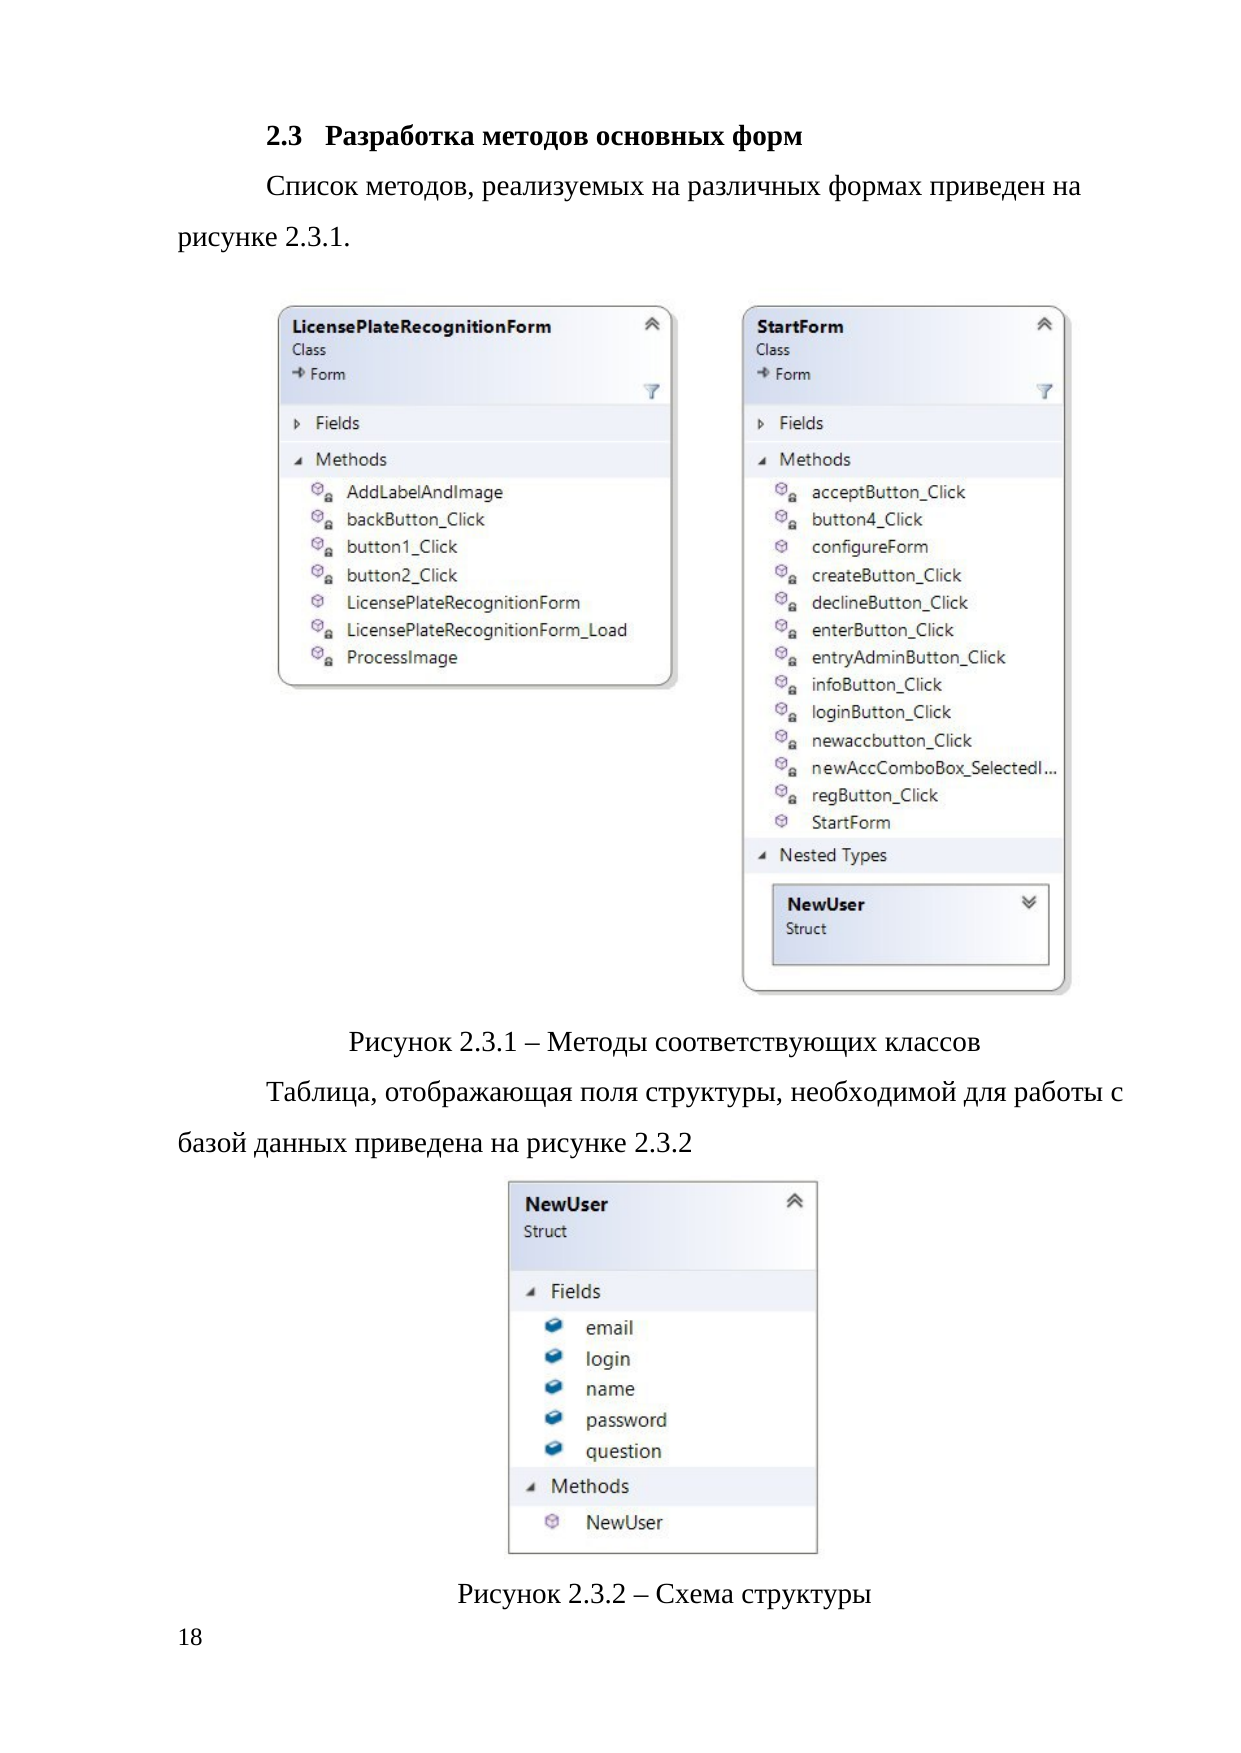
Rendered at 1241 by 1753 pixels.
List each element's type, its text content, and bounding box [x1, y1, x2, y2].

text Список методов, реализуемых на различных формах приведен на рисунке 2.3.1. [177, 168, 1152, 252]
subtitle Разработка методов основных форм [177, 118, 1152, 152]
text Рисунок 2.3.1 – Методы соответствующих классов [177, 1024, 1152, 1058]
text Таблица, отображающая поля структуры, необходимой для работы с базой данных приведена на рисунке 2.3.2 [177, 1074, 1152, 1158]
picture [503, 1175, 825, 1562]
text Рисунок 2.3.2 – Схема структуры [177, 1576, 1152, 1609]
picture [239, 269, 1090, 1011]
